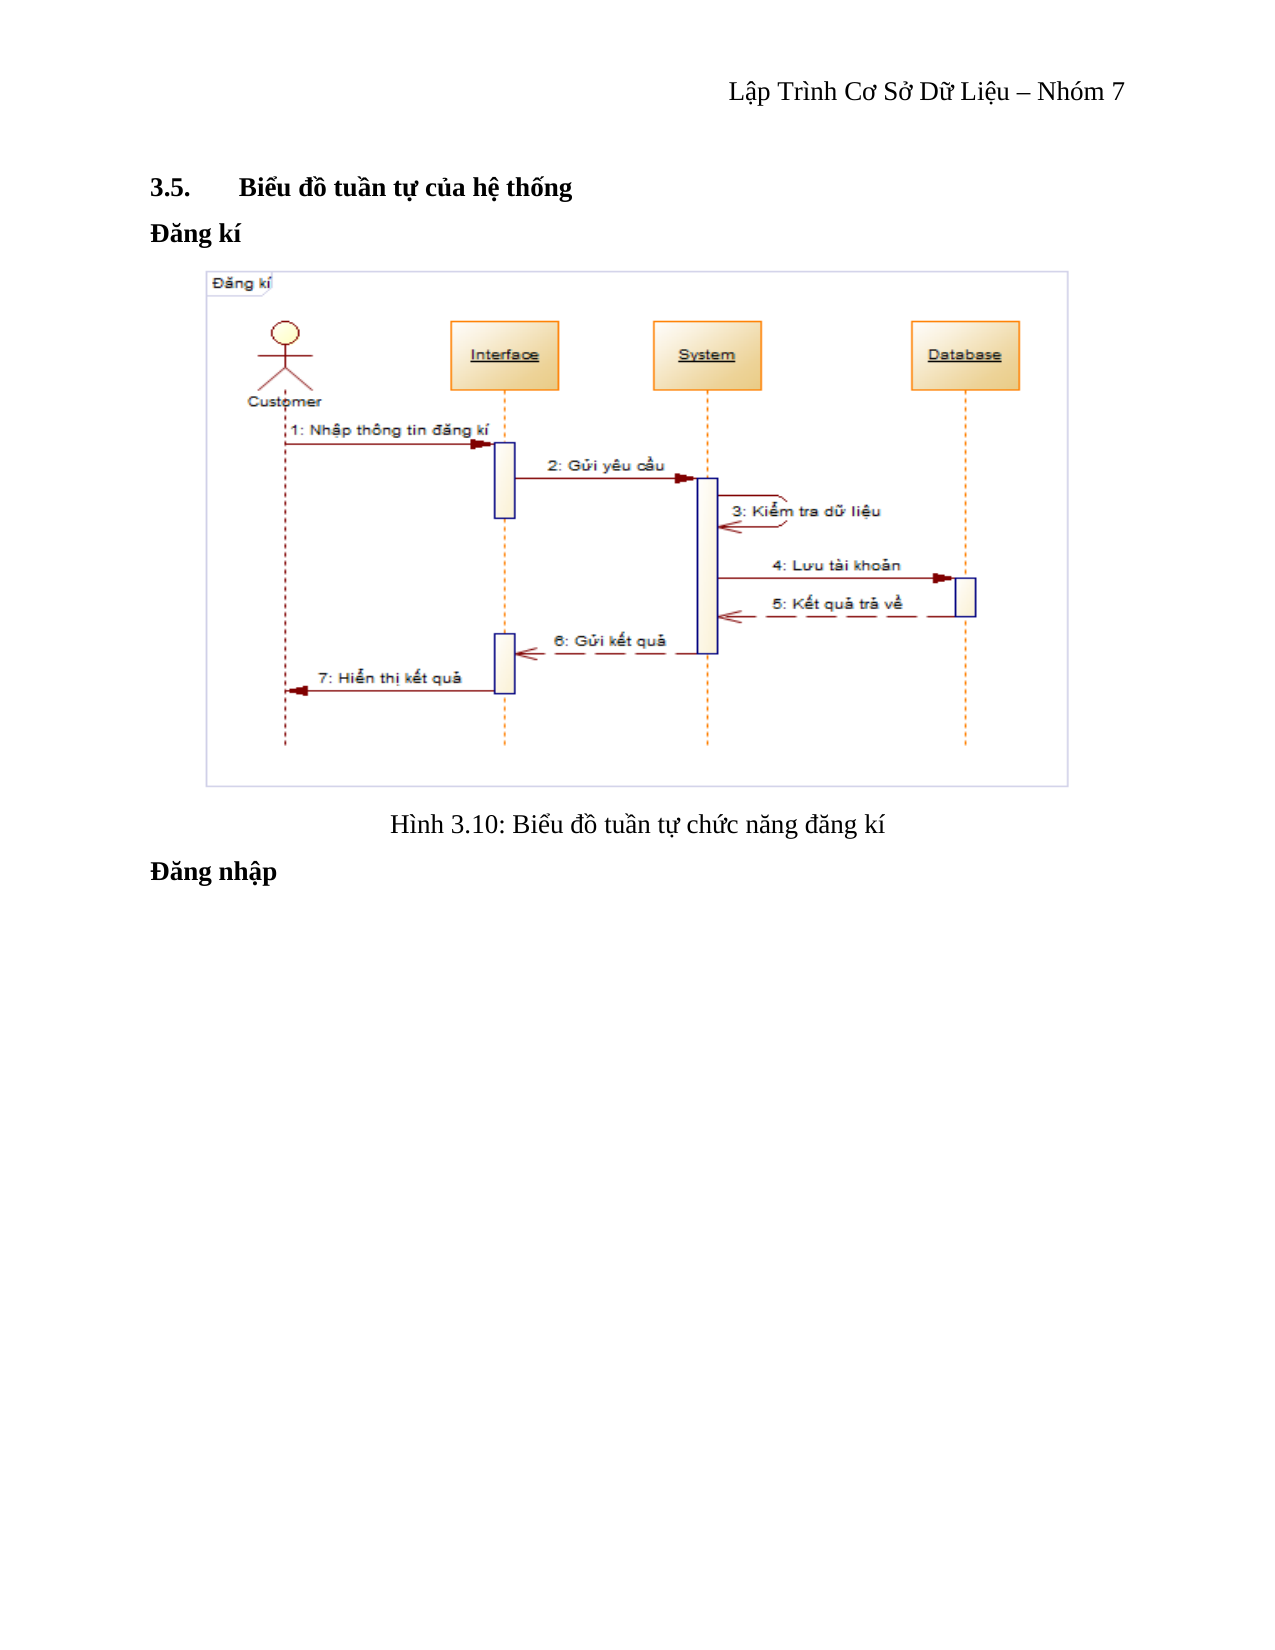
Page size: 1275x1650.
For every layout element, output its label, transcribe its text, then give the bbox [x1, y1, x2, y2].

picture [201, 264, 1074, 793]
subtitle Biểu đồ tuần tự của hệ thống [150, 171, 1125, 202]
text Đăng nhập [150, 855, 1125, 886]
text Đăng kí [150, 217, 1125, 249]
